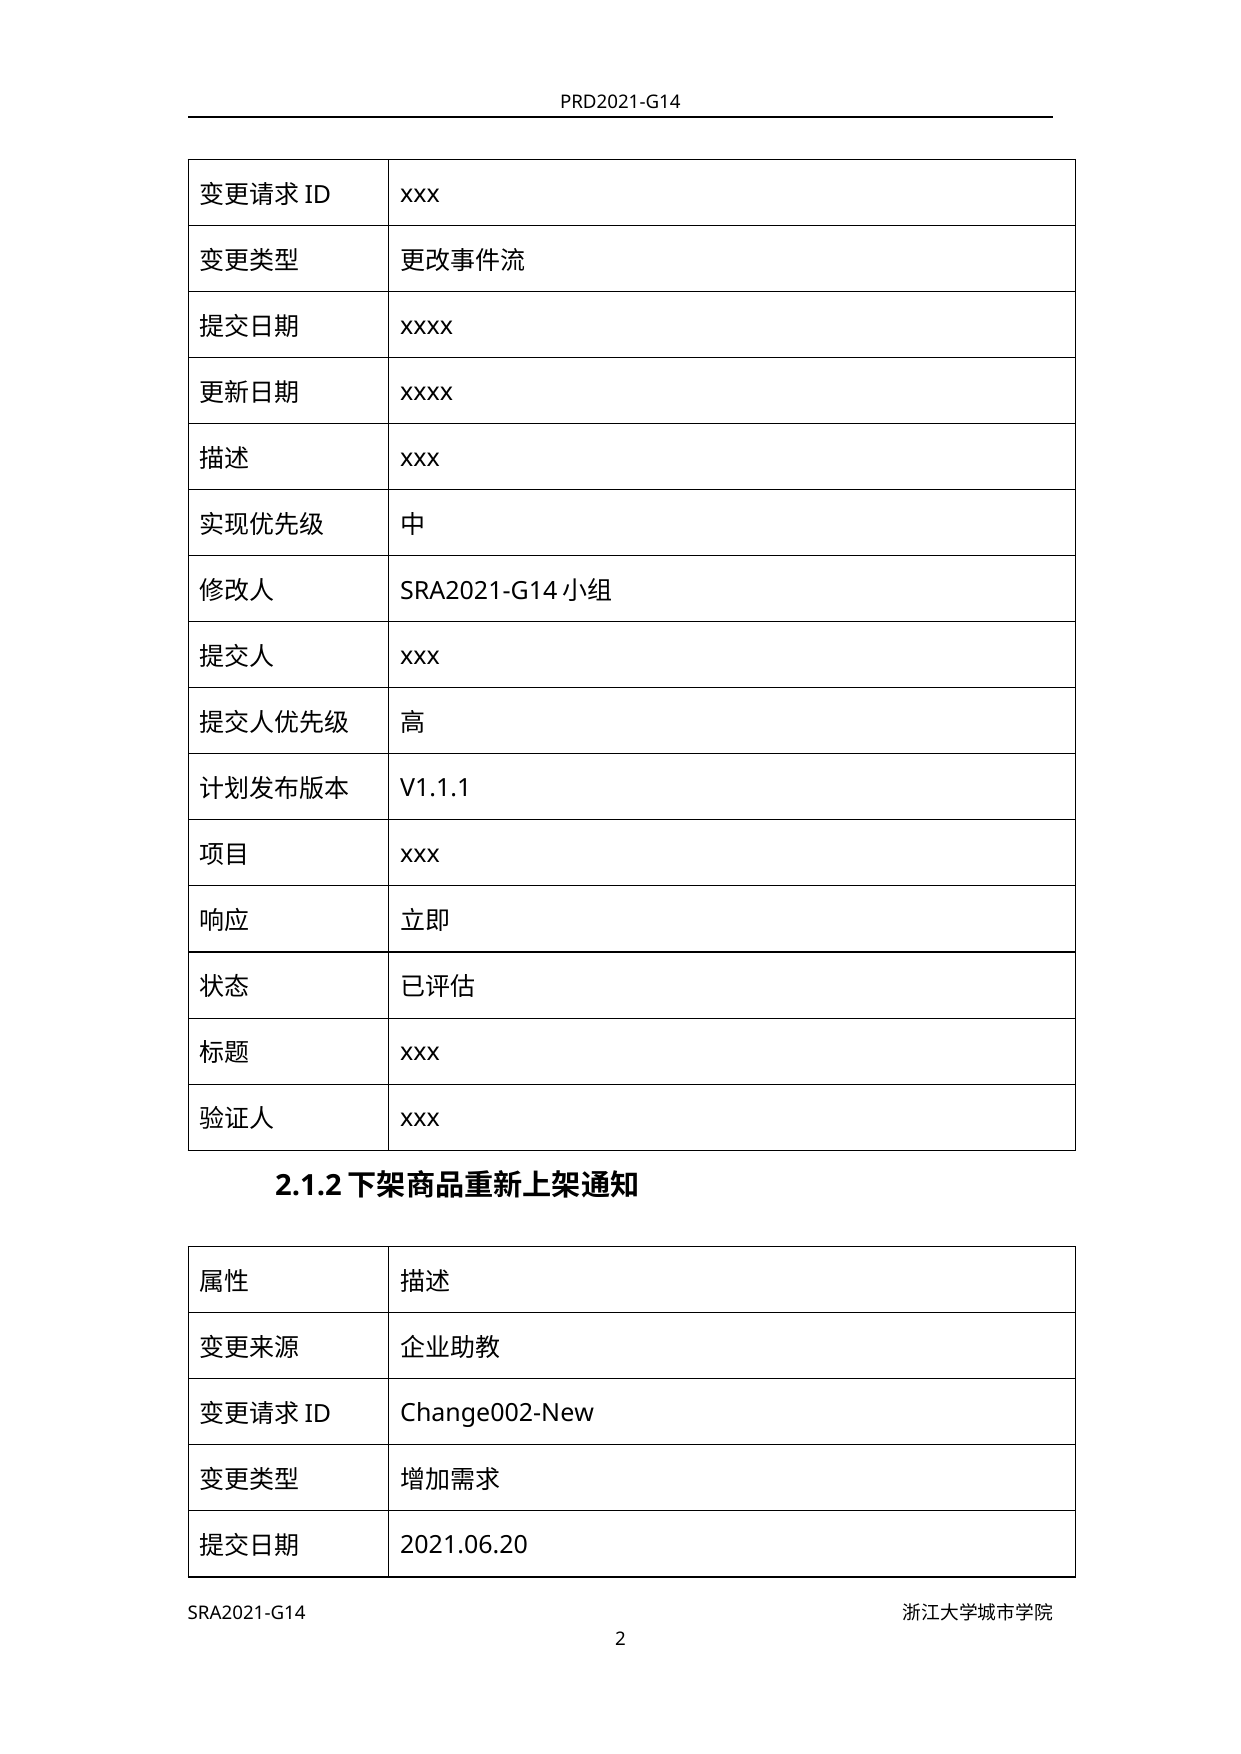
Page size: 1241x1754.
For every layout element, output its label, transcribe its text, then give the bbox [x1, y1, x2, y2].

subtitle 2.1.2下架商品重新上架通知 [231, 1151, 1053, 1216]
table_cell 增加需求 [389, 1445, 1075, 1510]
table_cell xxxx [389, 358, 1075, 423]
table_cell xxx [389, 1085, 1075, 1149]
table_cell xxx [389, 820, 1075, 885]
table_cell xxx [389, 1019, 1075, 1083]
table_cell xxx [389, 424, 1075, 489]
table_cell 变更类型 [189, 1445, 388, 1510]
table_cell xxx [389, 160, 1075, 225]
table_cell 变更类型 [189, 226, 388, 291]
table_header 属性 [189, 1247, 388, 1312]
table_cell xxx [389, 622, 1075, 687]
table_cell 变更请求ID [189, 1379, 388, 1444]
table_cell 项目 [189, 820, 388, 885]
table_header 描述 [389, 1247, 1075, 1312]
table_cell 高 [389, 688, 1075, 753]
table_cell 提交人 [189, 622, 388, 687]
table_cell 修改人 [189, 556, 388, 621]
table_cell SRA2021-G14小组 [389, 556, 1075, 621]
table_cell 状态 [189, 953, 388, 1017]
table_cell Change002-New [389, 1379, 1075, 1444]
table_cell 实现优先级 [189, 490, 388, 555]
table_cell 中 [389, 490, 1075, 555]
table_cell 计划发布版本 [189, 754, 388, 819]
table_cell 立即 [389, 886, 1075, 951]
table_cell 2021.06.20 [389, 1511, 1075, 1576]
table_cell xxxx [389, 292, 1075, 357]
table_cell 响应 [189, 886, 388, 951]
table_cell 提交日期 [189, 1511, 388, 1576]
table_cell 已评估 [389, 953, 1075, 1017]
table_cell 变更请求ID [189, 160, 388, 225]
table_cell 提交人优先级 [189, 688, 388, 753]
table_cell V1.1.1 [389, 754, 1075, 819]
table_cell 更改事件流 [389, 226, 1075, 291]
table_cell 变更来源 [189, 1313, 388, 1378]
table_cell 企业助教 [389, 1313, 1075, 1378]
table_cell 验证人 [189, 1085, 388, 1149]
table_cell 更新日期 [189, 358, 388, 423]
table_cell 描述 [189, 424, 388, 489]
table_cell 提交日期 [189, 292, 388, 357]
table_cell 标题 [189, 1019, 388, 1083]
